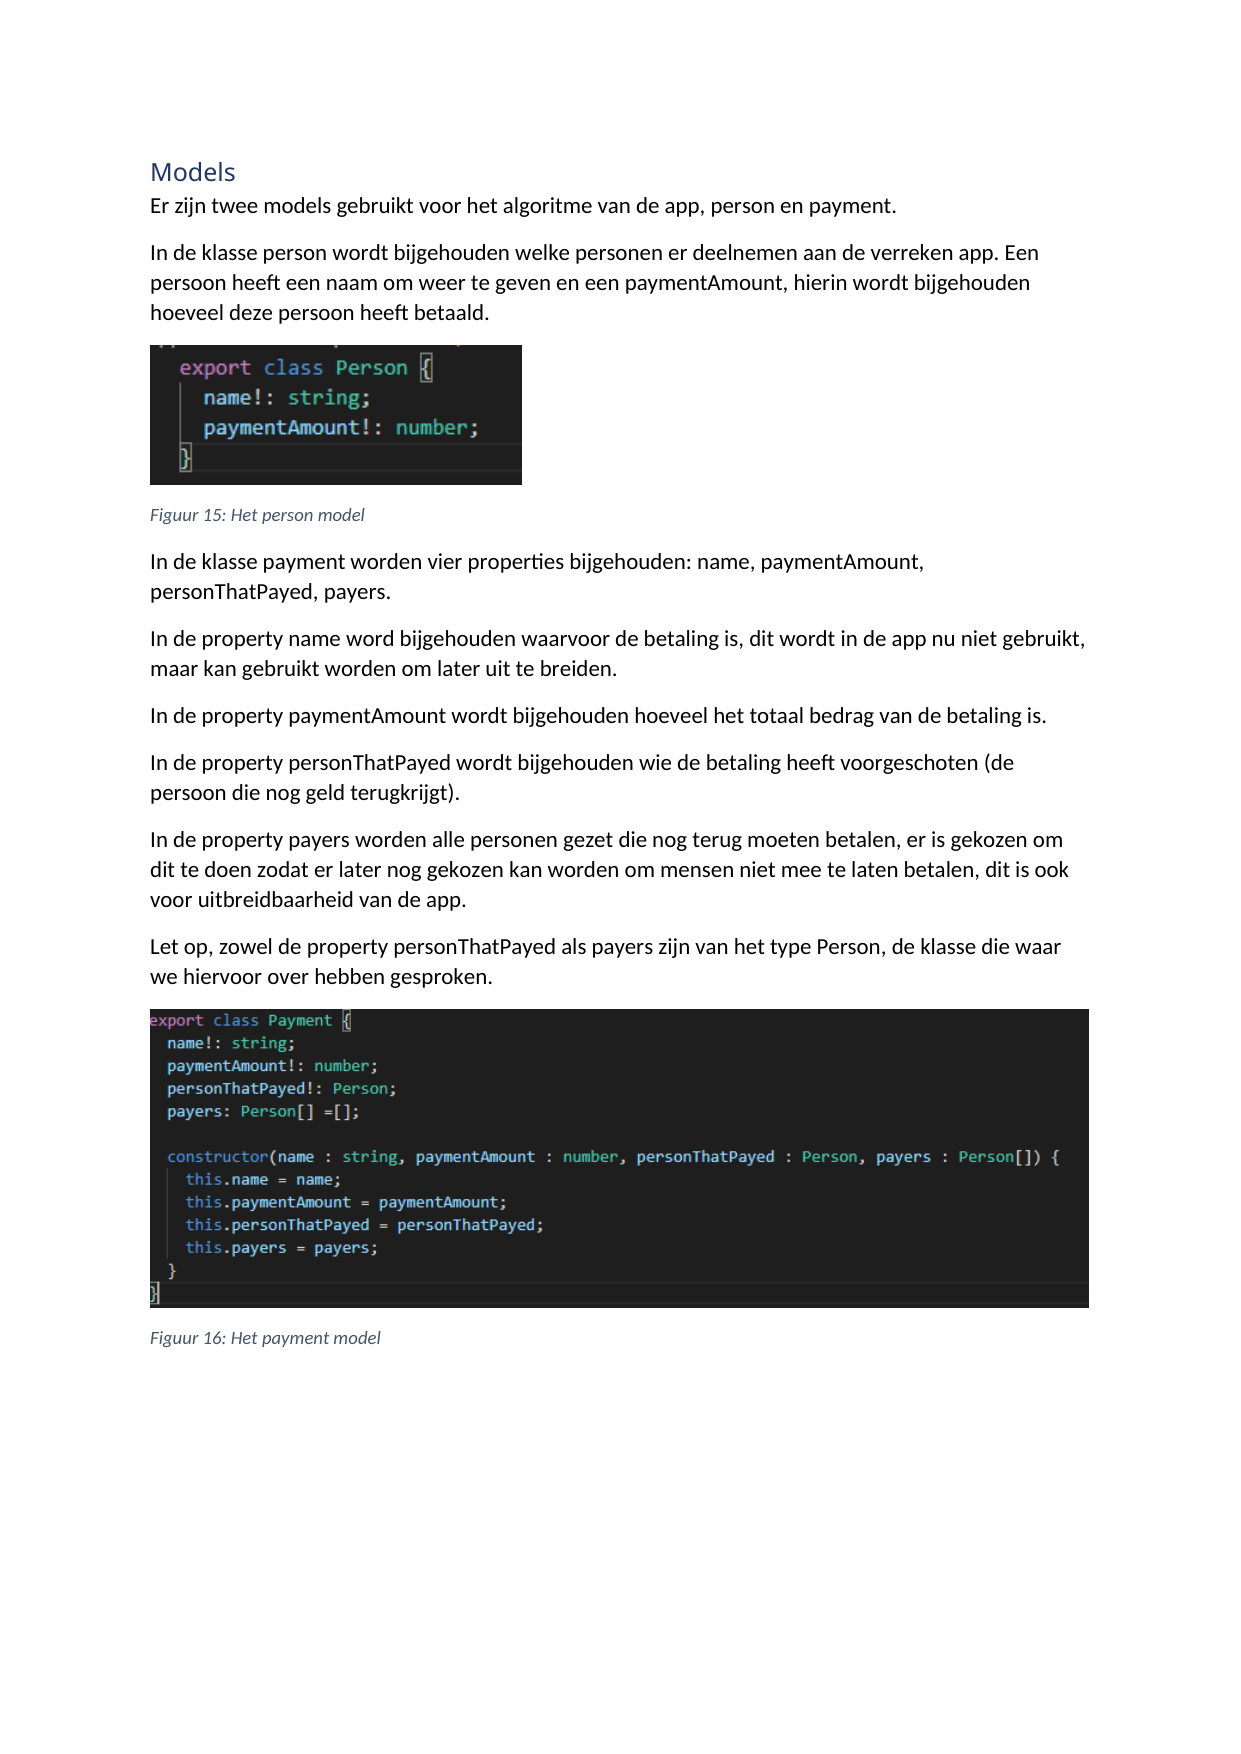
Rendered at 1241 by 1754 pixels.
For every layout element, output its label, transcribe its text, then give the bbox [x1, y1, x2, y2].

text Let op, zowel de property personThatPayed als payers zijn van het type Person, de klasse die waar we hiervoor over hebben gesproken. [150, 932, 1090, 990]
text In de property paymentAmount wordt bijgehouden hoeveel het totaal bedrag van de betaling is. [150, 701, 1090, 729]
picture [150, 345, 522, 485]
text In de property name word bijgehouden waarvoor de betaling is, dit wordt in de app nu niet gebruikt, maar kan gebruikt worden om later uit te breiden. [150, 624, 1090, 682]
subtitle Models [150, 154, 1090, 188]
text Er zijn twee models gebruikt voor het algoritme van de app, person en payment. [150, 191, 1090, 219]
text In de klasse person wordt bijgehouden welke personen er deelnemen aan de verreken app. Een persoon heeft een naam om weer te geven en een paymentAmount, hierin wordt bijgehouden hoeveel deze persoon heeft betaald. [150, 238, 1090, 326]
text In de property payers worden alle personen gezet die nog terug moeten betalen, er is gekozen om dit te doen zodat er later nog gekozen kan worden om mensen niet mee te laten betalen, dit is ook voor uitbreidbaarheid van de app. [150, 825, 1090, 913]
picture [150, 1009, 1089, 1308]
text In de property personThatPayed wordt bijgehouden wie de betaling heeft voorgeschoten (de persoon die nog geld terugkrijgt). [150, 748, 1090, 806]
text In de klasse payment worden vier properties bijgehouden: name, paymentAmount, personThatPayed, payers. [150, 547, 1090, 605]
